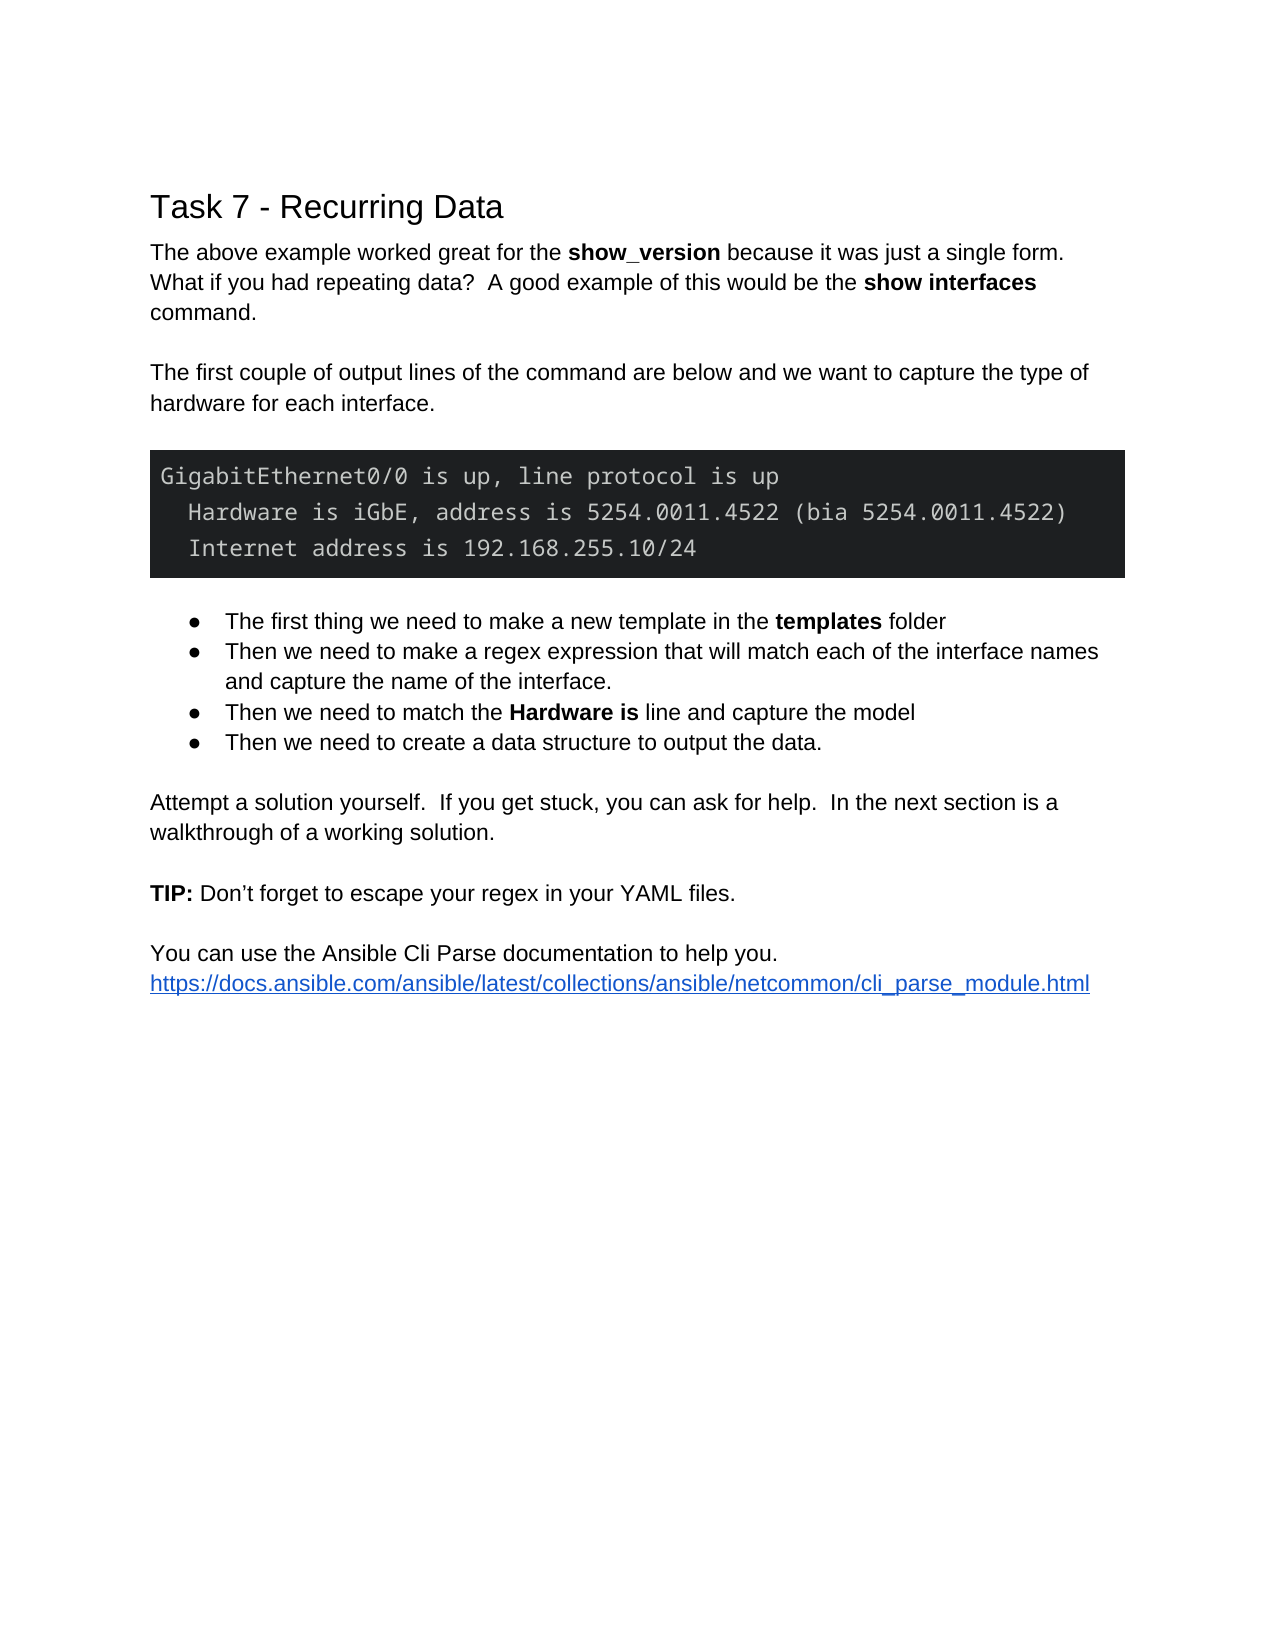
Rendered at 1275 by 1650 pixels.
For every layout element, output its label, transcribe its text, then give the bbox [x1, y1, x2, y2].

text You can use the Ansible Cli Parse documentation to help you. [150, 940, 1125, 967]
text Attempt a solution yourself. If you get stuck, you can ask for help. In the next section is a walkthrough of a working solution. [150, 789, 1125, 846]
list Then we need to make a regex expression that will match each of the interface names and capture the name of the interface. [187, 638, 1125, 695]
text The above example worked great for the show_version because it was just a single form. What if you had repeating data? A good example of this would be the show interfaces command. [150, 238, 1125, 325]
table_header GigabitEthernet0/0 is up, line protocol is up Hardware is iGbE, address is 5254.0011.4522 (bia 5254.0011.4522) Internet address is 192.168.255.10/24 [150, 450, 1125, 578]
list The first thing we need to make a new template in the templates folder [187, 608, 1125, 634]
text https://docs.ansible.com/ansible/latest/collections/ansible/netcommon/cli_parse_module.html [150, 970, 1125, 997]
text The first couple of output lines of the command are below and we want to capture the type of hardware for each interface. [150, 359, 1125, 416]
text TIP: Don’t forget to escape your regex in your YAML files. [150, 880, 1125, 906]
list Then we need to create a data structure to output the data. [187, 729, 1125, 755]
subtitle Task 7 - Recurring Data [150, 187, 1125, 226]
list Then we need to match the Hardware is line and capture the model [187, 698, 1125, 725]
